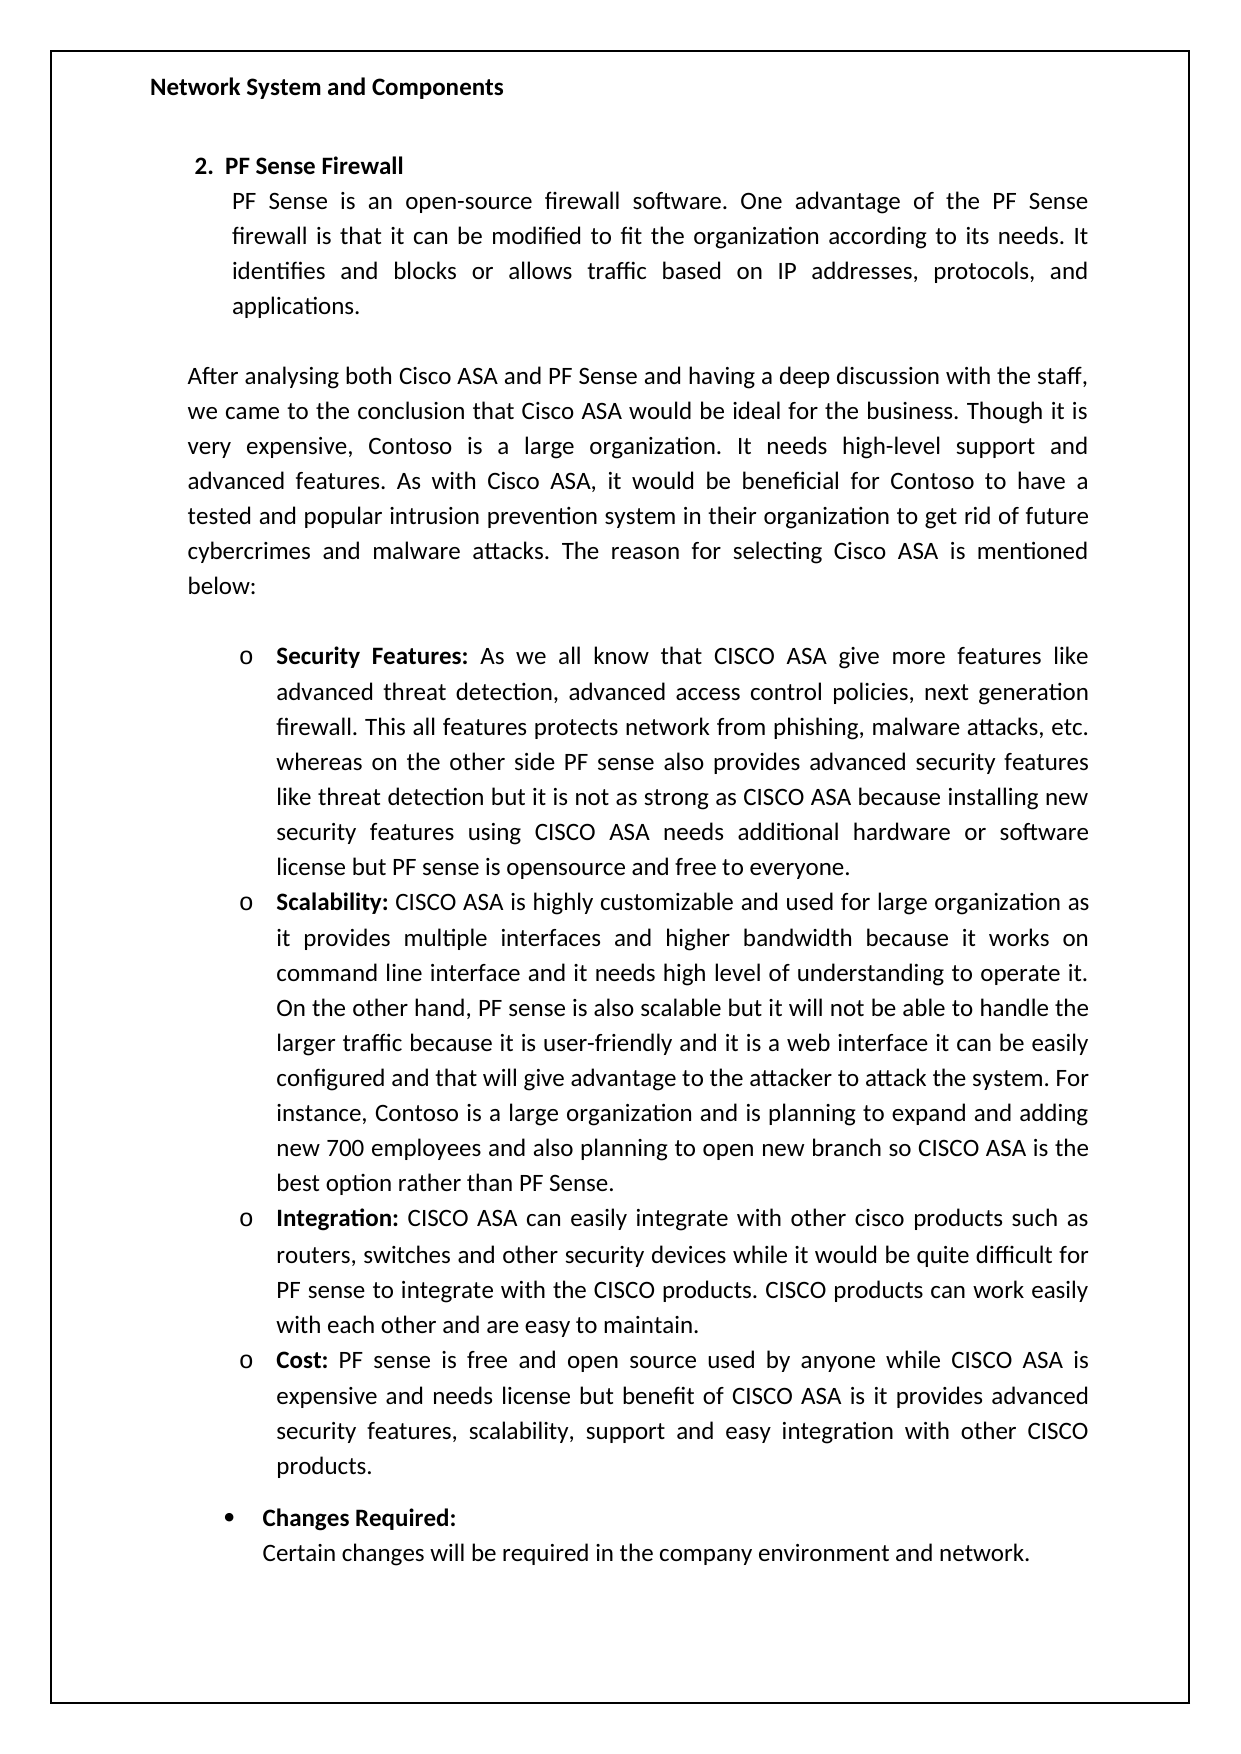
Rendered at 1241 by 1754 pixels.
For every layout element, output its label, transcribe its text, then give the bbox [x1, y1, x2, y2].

text After analysing both Cisco ASA and PF Sense and having a deep discussion with the staff, we came to the conclusion that Cisco ASA would be ideal for the business. Though it is very expensive, Contoso is a large organization. It needs high-level support and advanced features. As with Cisco ASA, it would be beneficial for Contoso to have a tested and popular intrusion prevention system in their organization to get rid of future cybercrimes and malware attacks. The reason for selecting Cisco ASA is mentioned below: [187, 360, 1090, 601]
list Scalability: CISCO ASA is highly customizable and used for large organization as it provides multiple interfaces and higher bandwidth because it works on command line interface and it needs high level of understanding to operate it. On the other hand, PF sense is also scalable but it will not be able to handle the larger traffic because it is user-friendly and it is a web interface it can be easily configured and that will give advantage to the attacker to attack the system. For instance, Contoso is a large organization and is planning to expand and adding new 700 employees and also planning to open new branch so CISCO ASA is the best option rather than PF Sense. [239, 886, 1090, 1198]
list Security Features: As we all know that CISCO ASA give more features like advanced threat detection, advanced access control policies, next generation firewall. This all features protects network from phishing, malware attacks, etc. whereas on the other side PF sense also provides advanced security features like threat detection but it is not as strong as CISCO ASA because installing new security features using CISCO ASA needs additional hardware or software license but PF sense is opensource and free to everyone. [239, 640, 1090, 882]
text PF Sense is an open-source firewall software. One advantage of the PF Sense firewall is that it can be modified to fit the organization according to its needs. It identifies and blocks or allows traffic based on IP addresses, protocols, and applications. [232, 185, 1090, 321]
list Changes Required: [225, 1502, 1090, 1532]
text Certain changes will be required in the company environment and network. [187, 1537, 1090, 1567]
list Cost: PF sense is free and open source used by anyone while CISCO ASA is expensive and needs license but benefit of CISCO ASA is it provides advanced security features, scalability, support and easy integration with other CISCO products. [239, 1344, 1090, 1481]
list Integration: CISCO ASA can easily integrate with other cisco products such as routers, switches and other security devices while it would be quite difficult for PF sense to integrate with the CISCO products. CISCO products can work easily with each other and are easy to maintain. [239, 1202, 1090, 1339]
list PF Sense Firewall [194, 150, 1090, 181]
